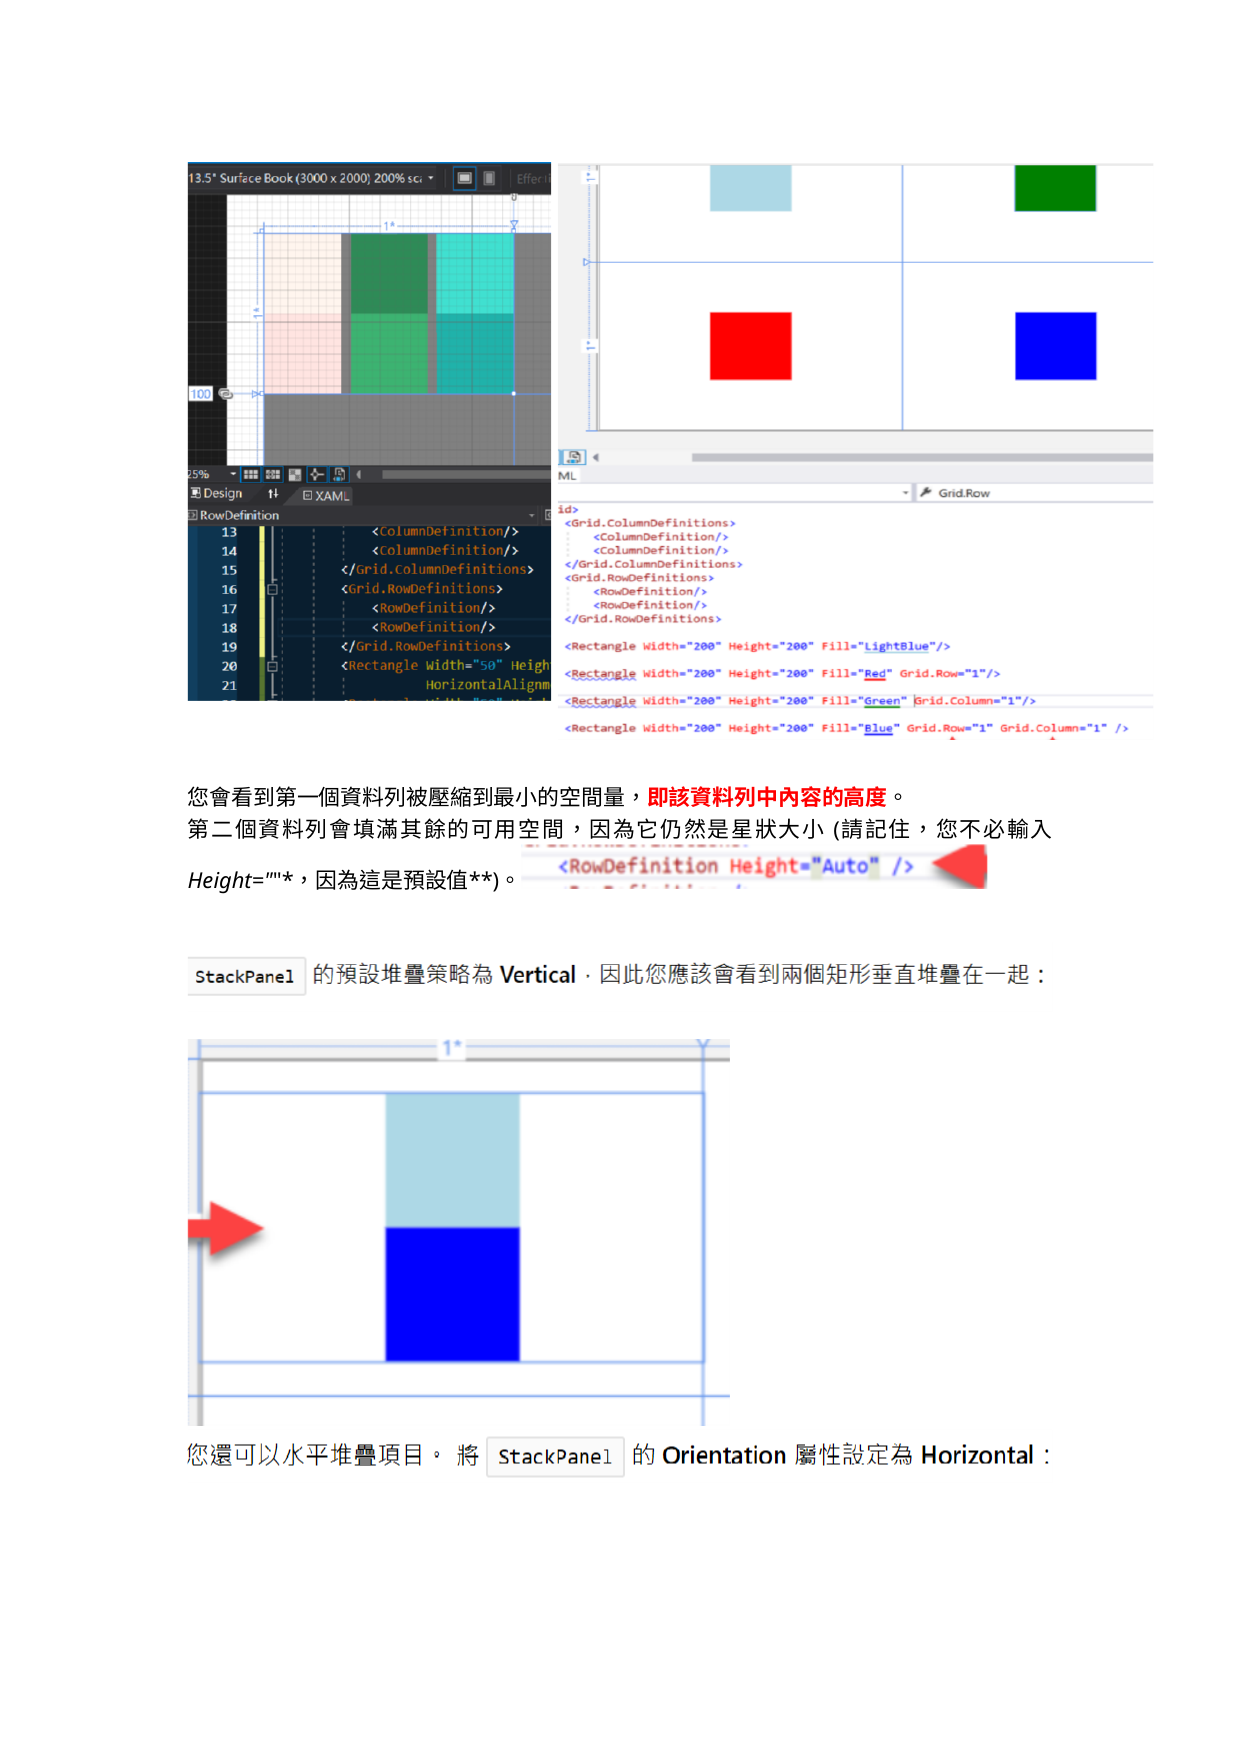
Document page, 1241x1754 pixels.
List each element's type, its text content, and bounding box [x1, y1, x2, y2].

picture [187, 1429, 1053, 1483]
picture [187, 162, 552, 701]
picture [187, 1039, 730, 1426]
picture [187, 942, 1053, 1012]
text 您會看到第一個資料列被壓縮到最小的空間量，即該資料列中內容的高度。 [187, 779, 1053, 812]
picture [557, 163, 1154, 740]
picture [521, 844, 988, 889]
